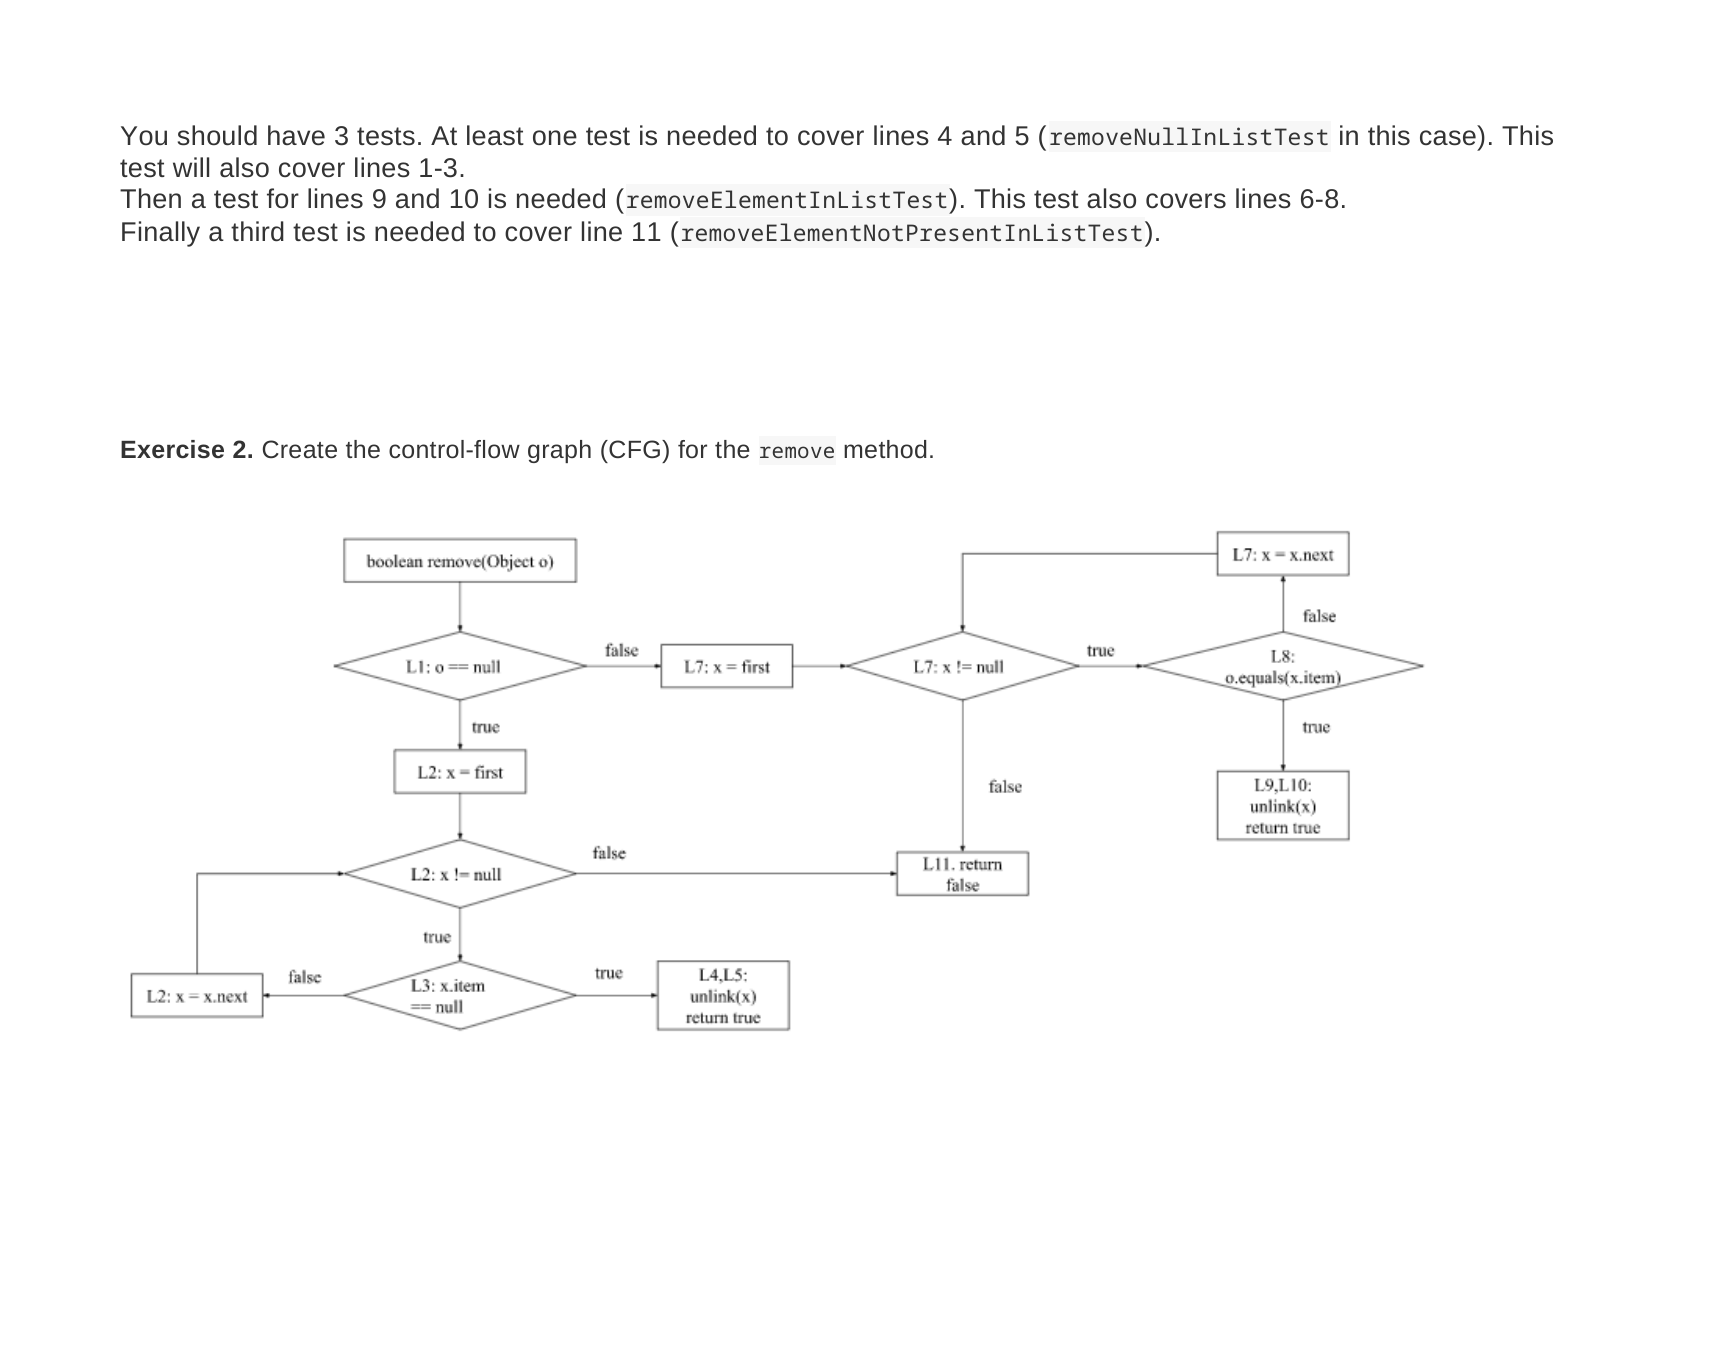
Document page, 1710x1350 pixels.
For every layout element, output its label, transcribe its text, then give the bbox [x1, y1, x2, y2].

text You should have 3 tests. At least one test is needed to cover lines 4 and 5 (removeNullInListTest in this case). This test will also cover lines 1-3. [120, 120, 1590, 183]
text Then a test for lines 9 and 10 is needed (removeElementInListTest). This test also covers lines 6-8. [120, 183, 1590, 216]
text Finally a third test is needed to cover line 11 (removeElementNotPresentInListTest). [120, 216, 1590, 248]
text Exercise 2. Create the control-flow graph (CFG) for the remove method. [120, 435, 1590, 465]
picture [120, 511, 1436, 1039]
